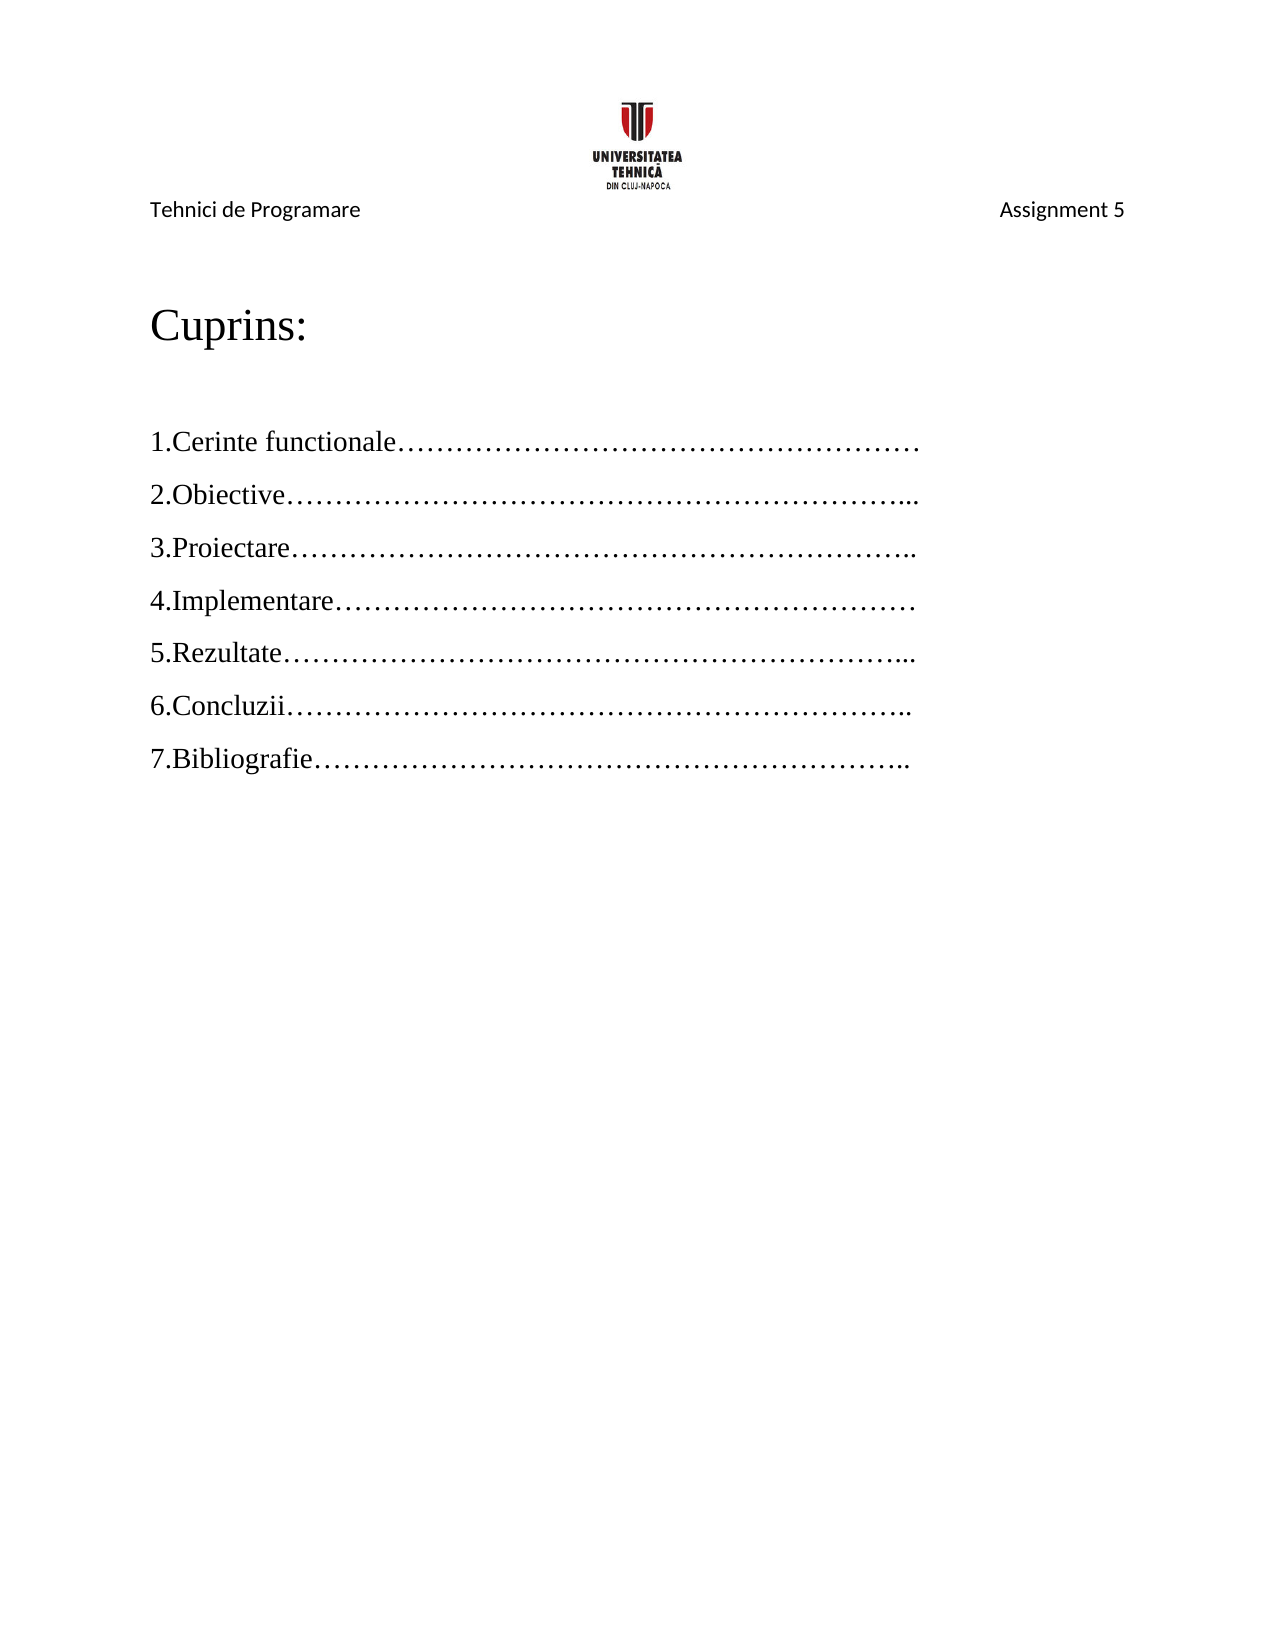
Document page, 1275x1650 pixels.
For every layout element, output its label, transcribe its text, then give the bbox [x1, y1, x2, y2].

text 5.Rezultate………………………………………………………... [150, 635, 1125, 669]
picture [566, 75, 709, 218]
text 1.Cerinte functionale……………………………………………… [150, 424, 1125, 458]
text 4.Implementare…………………………………………………… [150, 583, 1125, 616]
text 7.Bibliografie…………………………………………………….. [150, 741, 1125, 774]
text 6.Concluzii……………………………………………………….. [150, 688, 1125, 722]
text 2.Obiective………………………………………………………... [150, 477, 1125, 511]
text 3.Proiectare……………………………………………………….. [150, 530, 1125, 563]
text Cuprins: [150, 298, 1125, 351]
